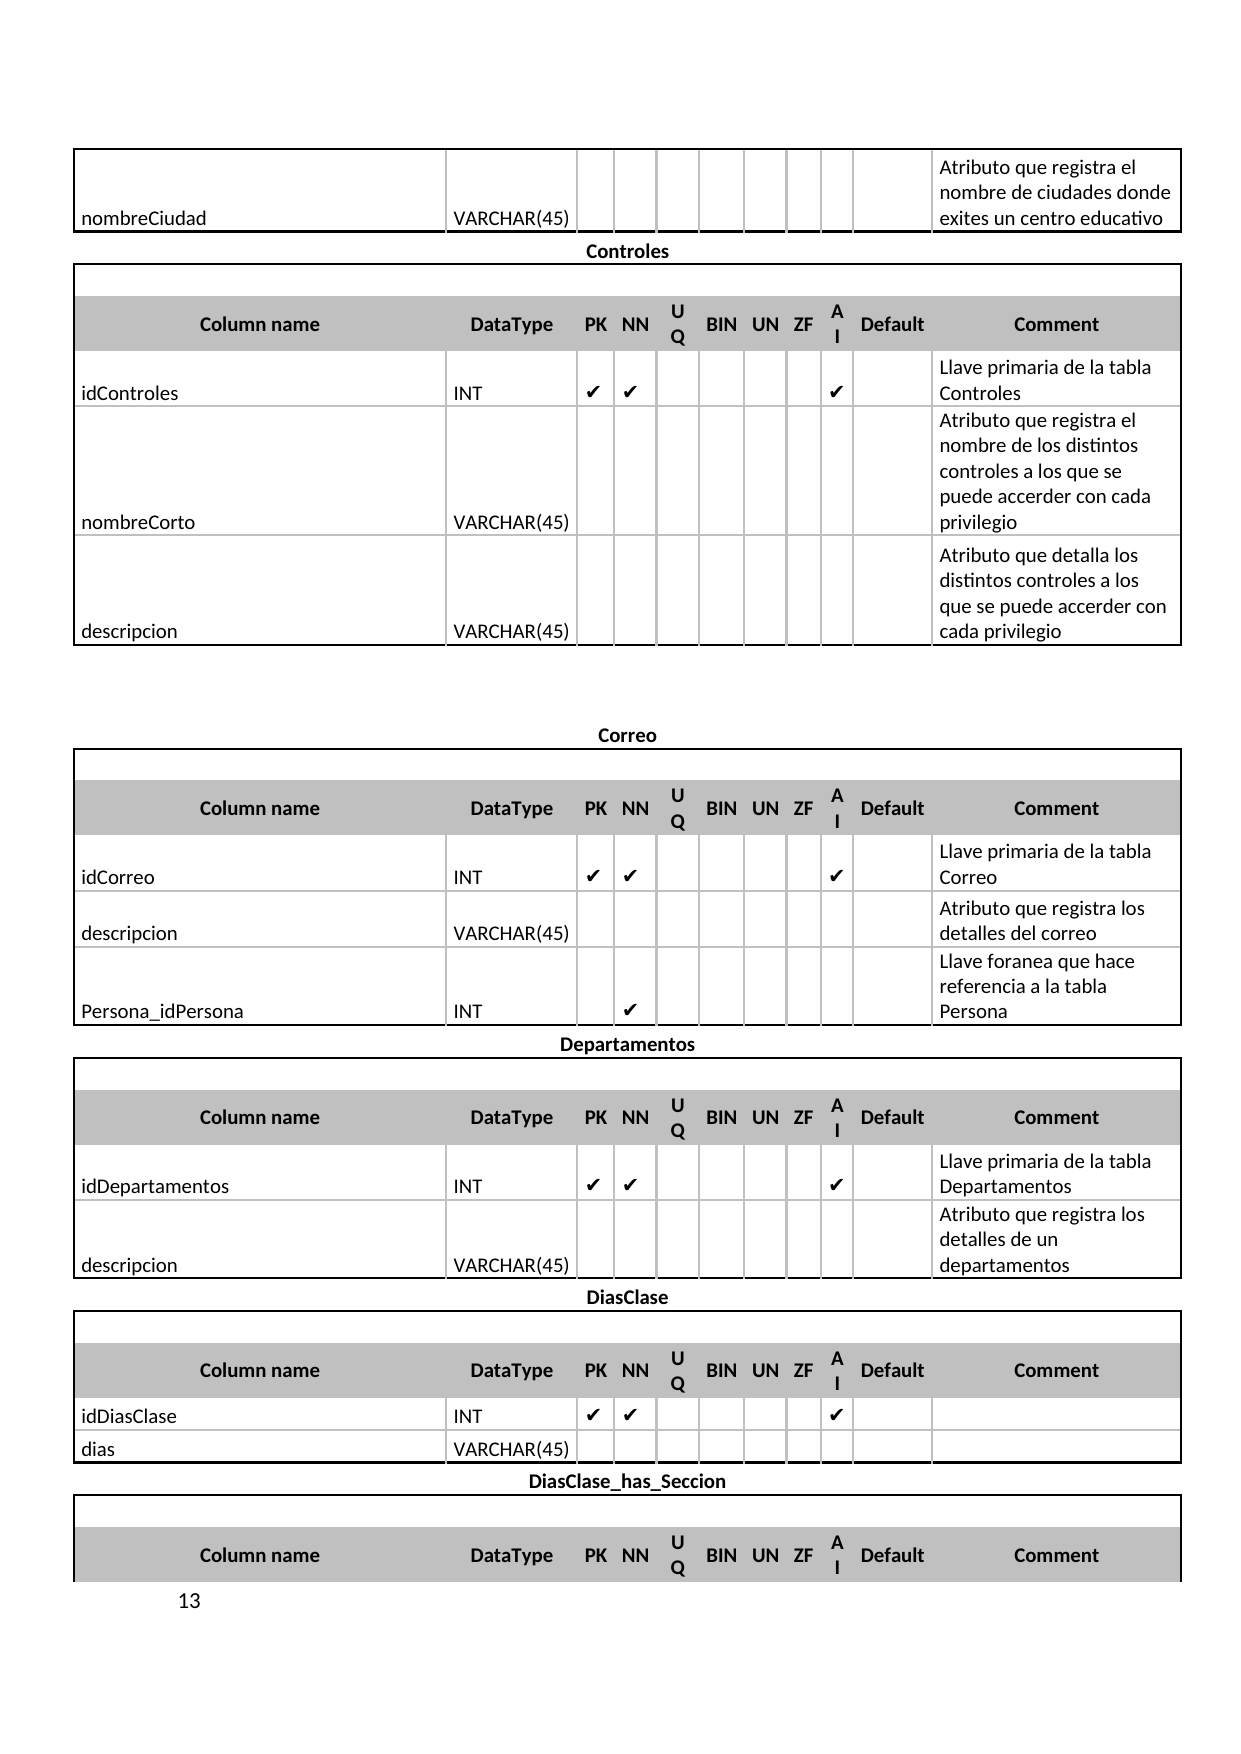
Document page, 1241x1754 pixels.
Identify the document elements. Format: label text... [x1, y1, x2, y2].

table_cell UQ [658, 1345, 698, 1396]
table_cell NN [615, 298, 655, 349]
table_cell AI [822, 298, 852, 349]
table_cell DataType [447, 1529, 576, 1580]
table_cell [75, 1059, 1180, 1090]
table_cell [700, 351, 743, 405]
table_cell [658, 835, 698, 889]
table_cell [578, 407, 613, 534]
table_cell VARCHAR(45) [447, 1431, 576, 1461]
table_cell [854, 536, 931, 644]
table_cell PK [578, 298, 613, 349]
table_cell Persona_idPersona [75, 948, 445, 1024]
table_cell Comment [933, 783, 1180, 833]
table_cell [788, 407, 820, 534]
table_cell [700, 1201, 743, 1277]
table_cell UN [745, 1345, 785, 1396]
table_cell [578, 892, 613, 946]
table_cell [75, 265, 1180, 296]
table_cell [745, 150, 785, 230]
table_cell [788, 351, 820, 405]
table_cell [615, 892, 655, 946]
table_cell [745, 351, 785, 405]
table_cell Default [854, 298, 931, 349]
table_cell [745, 1201, 785, 1277]
table_cell [615, 407, 655, 534]
table_cell ✔ [578, 1398, 613, 1428]
table_cell Llave primaria de la tabla Controles [933, 351, 1180, 405]
table_cell dias [75, 1431, 445, 1461]
table_cell [745, 948, 785, 1024]
table_cell [658, 536, 698, 644]
table_cell ZF [788, 1092, 820, 1143]
table_cell INT [447, 1145, 576, 1199]
table_cell PK [578, 1092, 613, 1143]
table_cell [854, 1145, 931, 1199]
table_cell DataType [447, 783, 576, 833]
table_cell ✔ [822, 1145, 852, 1199]
table_cell VARCHAR(45) [447, 407, 576, 534]
table_cell VARCHAR(45) [447, 892, 576, 946]
table_cell [658, 1398, 698, 1428]
table_cell Comment [933, 1345, 1180, 1396]
table_cell BIN [700, 1092, 743, 1143]
table_cell [788, 1398, 820, 1428]
table_cell UQ [658, 1529, 698, 1580]
table_cell UQ [658, 298, 698, 349]
table_cell idDiasClase [75, 1398, 445, 1428]
table_cell AI [822, 1345, 852, 1396]
table_cell UN [745, 1092, 785, 1143]
table_cell [854, 1201, 931, 1277]
table_cell INT [447, 835, 576, 889]
table_cell Default [854, 1345, 931, 1396]
table_cell AI [822, 1529, 852, 1580]
table_cell Correo [74, 646, 1181, 747]
table_cell Atributo que registra el nombre de los distintos controles a los que se puede accerder con cada privilegio [933, 407, 1180, 534]
table_cell [578, 536, 613, 644]
table_cell [933, 1431, 1180, 1461]
table_cell [788, 1145, 820, 1199]
table_cell BIN [700, 1345, 743, 1396]
table_cell PK [578, 783, 613, 833]
table_cell [854, 1431, 931, 1461]
table_cell [745, 407, 785, 534]
table_cell [854, 948, 931, 1024]
table_cell ✔ [615, 1145, 655, 1199]
table_cell DataType [447, 298, 576, 349]
table_cell [700, 1431, 743, 1461]
table_cell [615, 1431, 655, 1461]
table_cell ✔ [822, 351, 852, 405]
table_cell idCorreo [75, 835, 445, 889]
table_cell Default [854, 783, 931, 833]
table_cell [788, 1201, 820, 1277]
table_cell [615, 1201, 655, 1277]
table_cell [75, 1496, 1180, 1527]
table_cell NN [615, 1092, 655, 1143]
table_cell Column name [75, 1092, 445, 1143]
table_cell INT [447, 1398, 576, 1428]
table_cell [788, 835, 820, 889]
table_cell [822, 948, 852, 1024]
table_cell [658, 1431, 698, 1461]
table_cell Column name [75, 1345, 445, 1396]
table_cell Comment [933, 298, 1180, 349]
table_cell [745, 892, 785, 946]
table_cell PK [578, 1529, 613, 1580]
table_cell ✔ [822, 1398, 852, 1428]
table_cell [788, 948, 820, 1024]
table_cell [658, 948, 698, 1024]
table_cell [822, 536, 852, 644]
table_cell Atributo que registra los detalles de un departamentos [933, 1201, 1180, 1277]
table_cell [788, 1431, 820, 1461]
table_cell [854, 835, 931, 889]
table_cell [700, 1145, 743, 1199]
table_cell [788, 892, 820, 946]
table_cell [745, 1431, 785, 1461]
table_cell BIN [700, 783, 743, 833]
table_cell [578, 150, 613, 230]
table_cell descripcion [75, 892, 445, 946]
table_cell [745, 1145, 785, 1199]
table_cell Default [854, 1092, 931, 1143]
table_cell [745, 536, 785, 644]
table_cell Atributo que detalla los distintos controles a los que se puede accerder con cada privilegio [933, 536, 1180, 644]
table_cell Column name [75, 1529, 445, 1580]
table_cell [700, 892, 743, 946]
table_cell Atributo que registra el nombre de ciudades donde exites un centro educativo [933, 150, 1180, 230]
table_cell ZF [788, 1529, 820, 1580]
table_cell Column name [75, 298, 445, 349]
table_cell nombreCorto [75, 407, 445, 534]
table_cell [658, 1145, 698, 1199]
table_cell ✔ [578, 835, 613, 889]
table_cell descripcion [75, 1201, 445, 1277]
table_cell Column name [75, 783, 445, 833]
table_cell [745, 1398, 785, 1428]
table_cell [700, 407, 743, 534]
table_cell BIN [700, 1529, 743, 1580]
table_cell UN [745, 783, 785, 833]
table_cell Comment [933, 1529, 1180, 1580]
table_cell idDepartamentos [75, 1145, 445, 1199]
table_cell [658, 1201, 698, 1277]
table_cell [854, 150, 931, 230]
table_cell BIN [700, 298, 743, 349]
table_cell UQ [658, 783, 698, 833]
table_cell [854, 1398, 931, 1428]
table_cell INT [447, 351, 576, 405]
table_cell Controles [74, 233, 1181, 263]
table_cell [658, 351, 698, 405]
table_cell Atributo que registra los detalles del correo [933, 892, 1180, 946]
table_cell [658, 892, 698, 946]
table_cell Comment [933, 1092, 1180, 1143]
table_cell ✔ [615, 351, 655, 405]
table_cell NN [615, 783, 655, 833]
table_cell nombreCiudad [75, 150, 445, 230]
table_cell [822, 150, 852, 230]
table_cell DiasClase_has_Seccion [74, 1464, 1181, 1494]
table_cell ✔ [615, 835, 655, 889]
table_cell [578, 948, 613, 1024]
table_cell UN [745, 1529, 785, 1580]
table_cell Llave primaria de la tabla Departamentos [933, 1145, 1180, 1199]
table_cell DataType [447, 1345, 576, 1396]
table_cell [700, 835, 743, 889]
table_cell NN [615, 1345, 655, 1396]
table_cell ✔ [615, 1398, 655, 1428]
table_cell [700, 948, 743, 1024]
table_cell [933, 1398, 1180, 1428]
table_cell Llave primaria de la tabla Correo [933, 835, 1180, 889]
table_cell ✔ [822, 835, 852, 889]
table_cell idControles [75, 351, 445, 405]
table_cell [788, 150, 820, 230]
table_cell [854, 892, 931, 946]
table_cell ZF [788, 783, 820, 833]
table_cell ✔ [578, 351, 613, 405]
table_cell [822, 892, 852, 946]
table_cell [75, 1312, 1180, 1343]
table_cell [578, 1201, 613, 1277]
table_cell VARCHAR(45) [447, 1201, 576, 1277]
table_cell [578, 1431, 613, 1461]
table_cell [658, 407, 698, 534]
table_cell [658, 150, 698, 230]
table_cell [700, 536, 743, 644]
table_cell [854, 351, 931, 405]
table_cell VARCHAR(45) [447, 536, 576, 644]
table_cell [822, 1431, 852, 1461]
table_cell DiasClase [74, 1279, 1181, 1310]
table_cell ZF [788, 1345, 820, 1396]
table_cell [700, 150, 743, 230]
table_cell [75, 750, 1180, 780]
table_cell VARCHAR(45) [447, 150, 576, 230]
table_cell PK [578, 1345, 613, 1396]
table_cell AI [822, 783, 852, 833]
table_cell DataType [447, 1092, 576, 1143]
table_cell UQ [658, 1092, 698, 1143]
table_cell INT [447, 948, 576, 1024]
table_cell [745, 835, 785, 889]
table_cell [700, 1398, 743, 1428]
table_cell descripcion [75, 536, 445, 644]
table_cell AI [822, 1092, 852, 1143]
table_cell Default [854, 1529, 931, 1580]
table_cell UN [745, 298, 785, 349]
table_cell [822, 1201, 852, 1277]
table_cell [615, 150, 655, 230]
table_cell ZF [788, 298, 820, 349]
table_cell [822, 407, 852, 534]
table_cell NN [615, 1529, 655, 1580]
table_cell [788, 536, 820, 644]
table_cell [854, 407, 931, 534]
table_cell ✔ [615, 948, 655, 1024]
table_cell Llave foranea que hace referencia a la tabla Persona [933, 948, 1180, 1024]
table_cell Departamentos [74, 1026, 1181, 1057]
table_cell ✔ [578, 1145, 613, 1199]
table_cell [615, 536, 655, 644]
